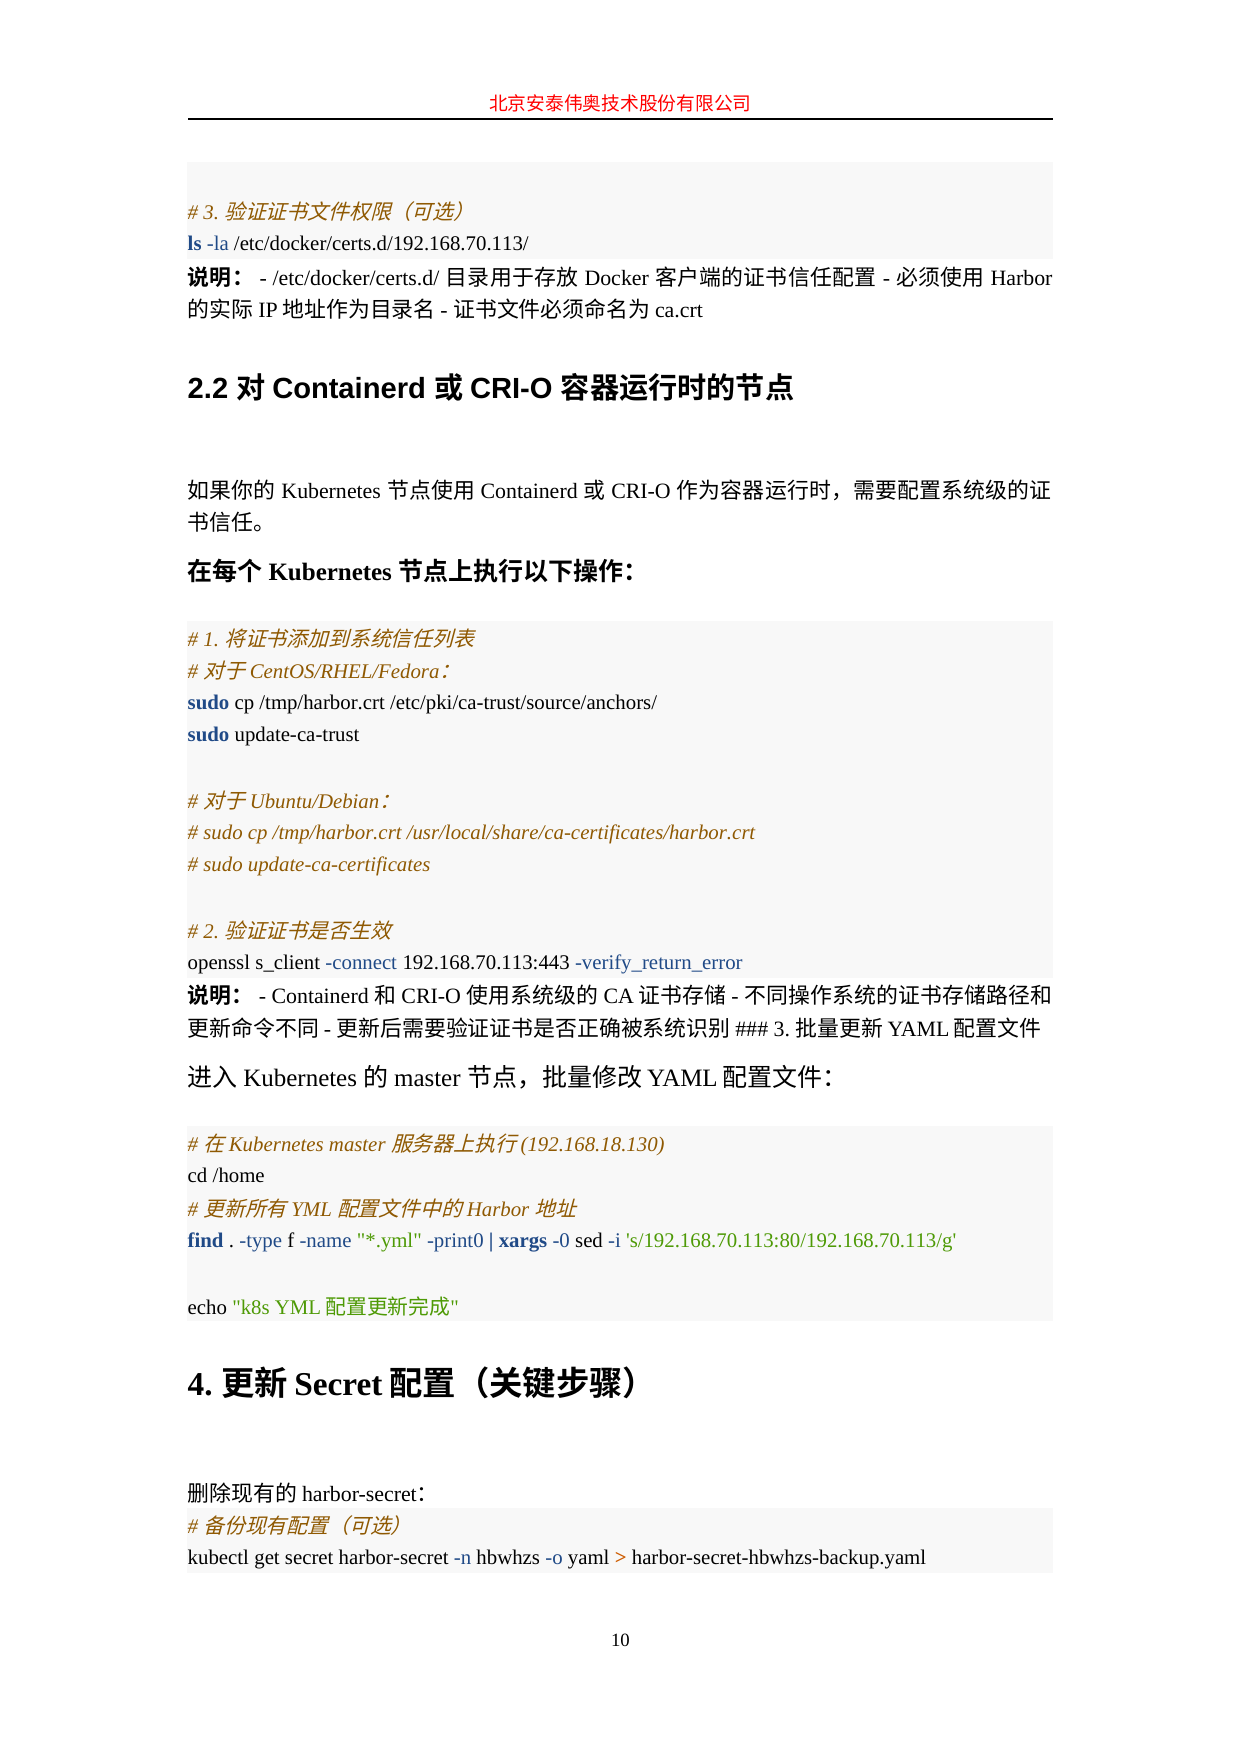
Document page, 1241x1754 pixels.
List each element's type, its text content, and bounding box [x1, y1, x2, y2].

text # 1. 将证书添加到系统信任列表 # 对于 CentOS/RHEL/Fedora： sudo cp /tmp/harbor.crt /etc/pki/ca-trust/source/anchors/ sudo update-ca-trust # 对于 Ubuntu/Debian： # sudo cp /tmp/harbor.crt /usr/local/share/ca-certificates/harbor.crt # sudo update-ca-certificates # 2. 验证证书是否生效 openssl s_client -connect 192.168.70.113:443 -verify_return_error [187, 621, 1053, 978]
subtitle 4. 更新Secret配置（关键步骤） [187, 1348, 1053, 1413]
text 说明： - Containerd 和 CRI-O 使用系统级的 CA 证书存储 - 不同操作系统的证书存储路径和更新命令不同 - 更新后需要验证证书是否正确被系统识别 ### 3. 批量更新YAML配置文件 [187, 978, 1053, 1043]
subtitle 2.2 对 Containerd 或 CRI-O 容器运行时的节点 [187, 354, 1053, 419]
text 如果你的 Kubernetes 节点使用 Containerd 或 CRI-O 作为容器运行时，需要配置系统级的证书信任。 [187, 472, 1053, 537]
text 删除现有的 harbor-secret： [187, 1476, 1053, 1508]
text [187, 162, 1053, 259]
text 说明： - /etc/docker/certs.d/ 目录用于存放 Docker 客户端的证书信任配置 - 必须使用 Harbor 的实际 IP 地址作为目录名 - 证书文件必须命名为 ca.crt [187, 259, 1053, 324]
text # 在 Kubernetes master 服务器上执行 (192.168.18.130) cd /home # 更新所有 YML 配置文件中的 Harbor 地址 find . -type f -name "*.yml" -print0 | xargs -0 sed -i 's/192.168.70.113:80/192.168.70.113/g' echo "k8s YML配置更新完成" [187, 1126, 1053, 1321]
text 在每个 Kubernetes 节点上执行以下操作： [187, 537, 1053, 602]
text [187, 1508, 1053, 1573]
text 进入 Kubernetes 的 master 节点，批量修改YAML配置文件： [187, 1043, 1053, 1108]
